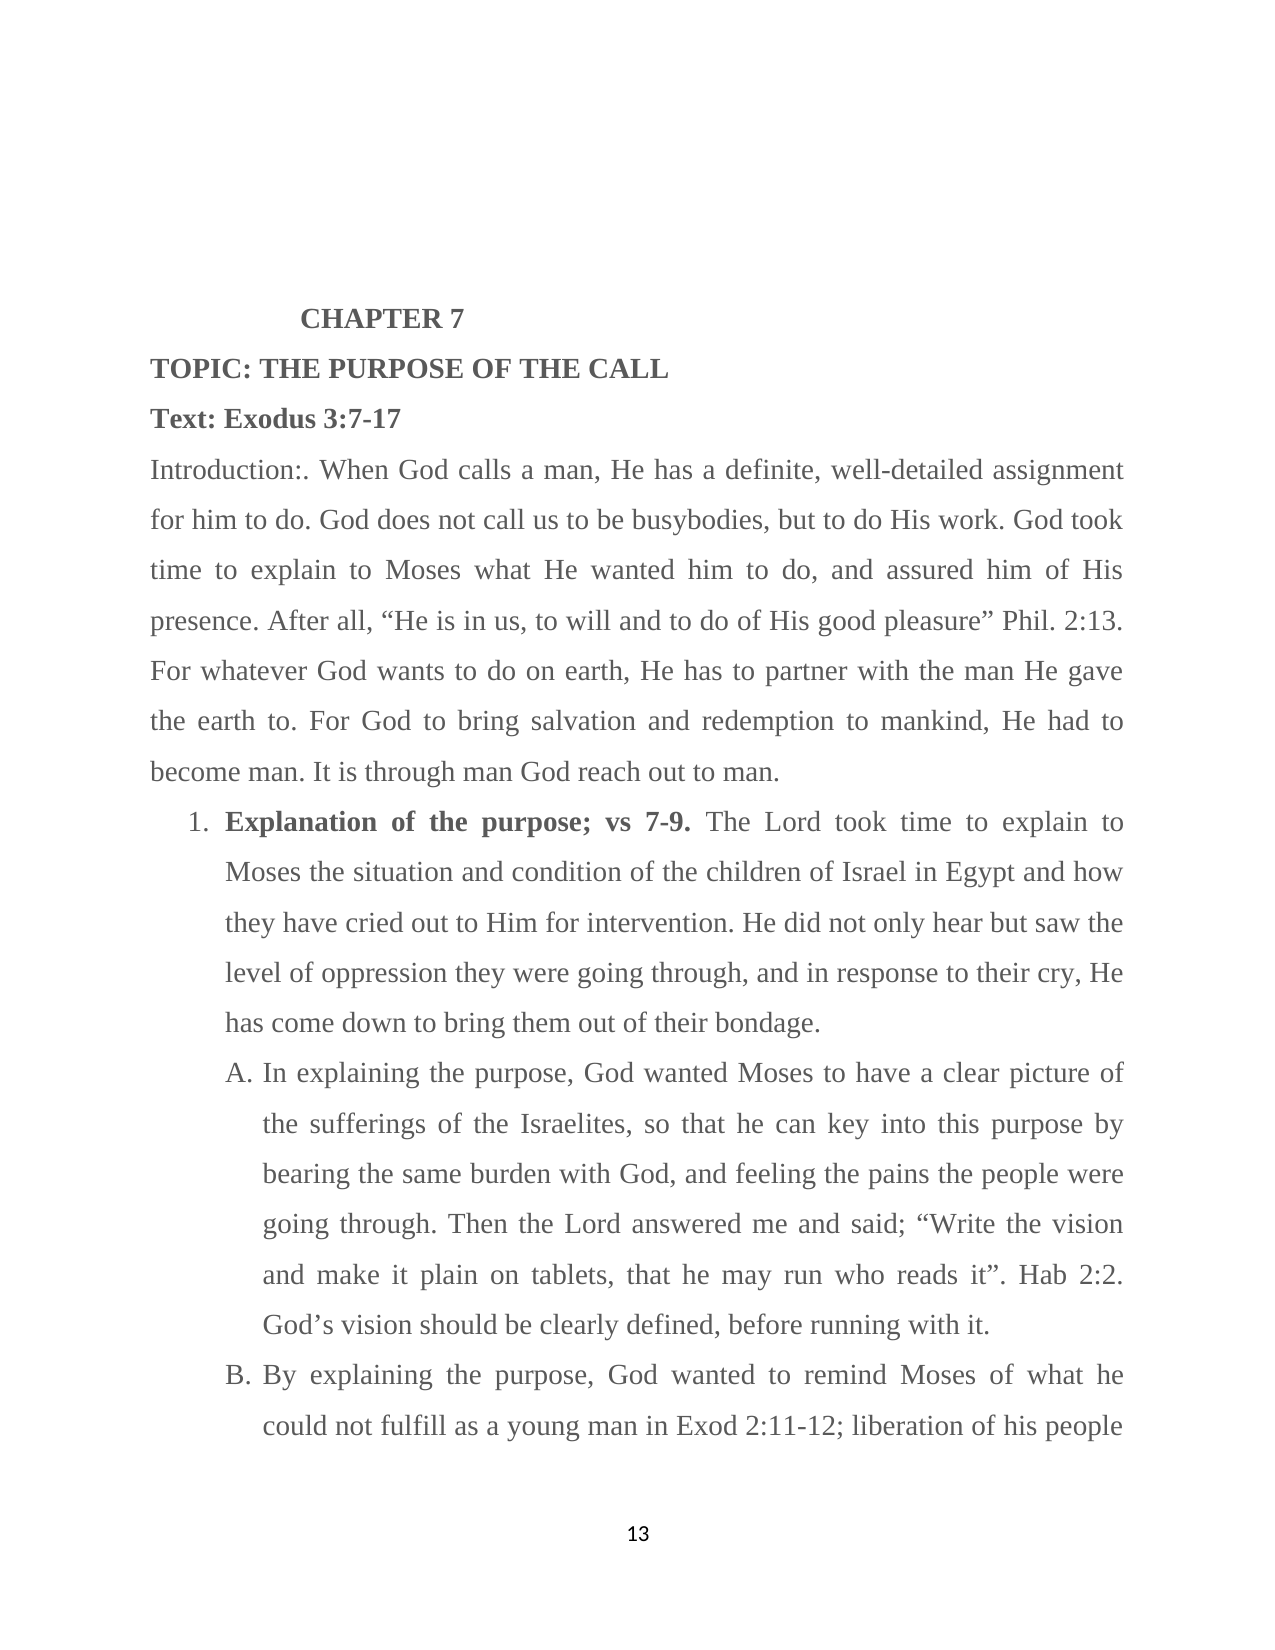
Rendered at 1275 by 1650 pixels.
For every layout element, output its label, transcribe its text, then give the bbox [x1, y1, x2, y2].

text Introduction:. When God calls a man, He has a definite, well-detailed assignment for him to do. God does not call us to be busybodies, but to do His work. God took time to explain to Moses what He wanted him to do, and assured him of His presence. After all, “He is in us, to will and to do of His good pleasure” Phil. 2:13. For whatever God wants to do on earth, He has to partner with the man He gave the earth to. For God to bring salvation and redemption to mankind, He had to become man. It is through man God reach out to man. [150, 452, 1125, 787]
text CHAPTER 7 [300, 301, 1125, 334]
list In explaining the purpose, God wanted Moses to have a clear picture of the sufferings of the Israelites, so that he can key into this purpose by bearing the same burden with God, and feeling the pains the people were going through. Then the Lord answered me and said; “Write the vision and make it plain on tablets, that he may run who reads it”. Hab 2:2. God’s vision should be clearly defined, before running with it. [225, 1056, 1125, 1341]
text TOPIC: THE PURPOSE OF THE CALL [150, 351, 1125, 385]
text Text: Exodus 3:7-17 [150, 402, 1125, 435]
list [225, 1357, 1125, 1441]
list Explanation of the purpose; vs 7-9. The Lord took time to explain to Moses the situation and condition of the children of Israel in Egypt and how they have cried out to Him for intervention. He did not only hear but saw the level of oppression they were going through, and in response to their cry, He has come down to bring them out of their bondage. [187, 804, 1125, 1039]
